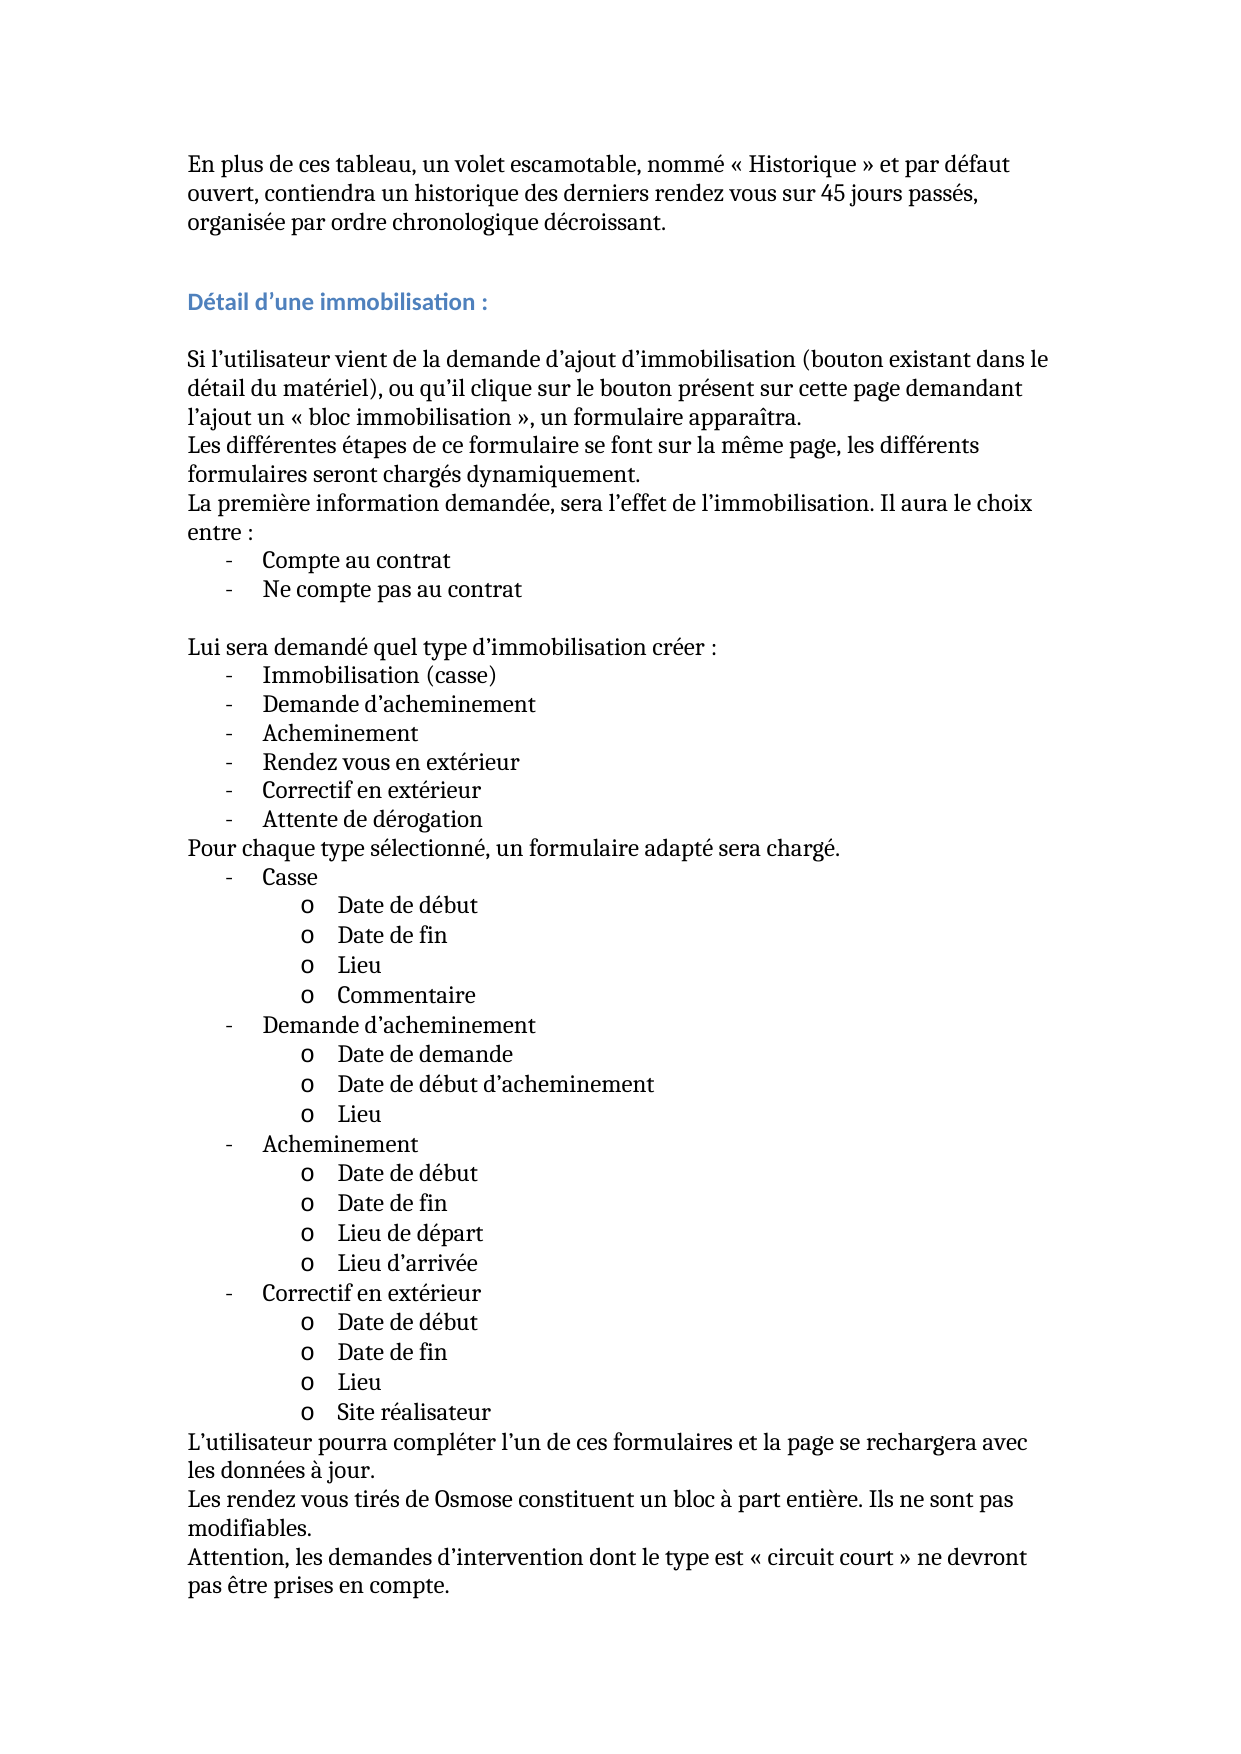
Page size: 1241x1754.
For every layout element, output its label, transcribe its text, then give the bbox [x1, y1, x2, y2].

list Attente de dérogation [225, 805, 1053, 834]
list Commentaire [300, 981, 1053, 1011]
list Site réalisateur [300, 1398, 1053, 1428]
list Date de début [300, 1308, 1053, 1338]
list Acheminement [225, 1130, 1053, 1159]
list Date de demande [300, 1040, 1053, 1070]
text En plus de ces tableau, un volet escamotable, nommé « Historique » et par défaut ouvert, contiendra un historique des derniers rendez vous sur 45 jours passés, organisée par ordre chronologique décroissant. [187, 150, 1053, 236]
text Pour chaque type sélectionné, un formulaire adapté sera chargé. [187, 834, 1053, 863]
text Si l’utilisateur vient de la demande d’ajout d’immobilisation (bouton existant dans le détail du matériel), ou qu’il clique sur le bouton présent sur cette page demandant l’ajout un « bloc immobilisation », un formulaire apparaîtra. [187, 345, 1053, 431]
list Correctif en extérieur [225, 776, 1053, 805]
list Lieu [300, 1368, 1053, 1398]
list Date de début [300, 1159, 1053, 1189]
text Lui sera demandé quel type d’immobilisation créer : [187, 633, 1053, 661]
subtitle Détail d’une immobilisation : [187, 286, 1053, 316]
list Date de fin [300, 921, 1053, 951]
list Demande d’acheminement [225, 690, 1053, 719]
list Date de début [300, 891, 1053, 921]
list Date de fin [300, 1338, 1053, 1368]
text Les différentes étapes de ce formulaire se font sur la même page, les différents formulaires seront chargés dynamiquement. La première information demandée, sera l’effet de l’immobilisation. Il aura le choix entre : [187, 431, 1053, 546]
list Casse [225, 863, 1053, 891]
list Immobilisation (casse) [225, 661, 1053, 690]
list Lieu d’arrivée [300, 1249, 1053, 1279]
list Lieu de départ [300, 1219, 1053, 1249]
list Date de fin [300, 1189, 1053, 1219]
list Rendez vous en extérieur [225, 748, 1053, 776]
list Lieu [300, 951, 1053, 981]
text L’utilisateur pourra compléter l’un de ces formulaires et la page se rechargera avec les données à jour. [187, 1428, 1053, 1485]
list Correctif en extérieur [225, 1279, 1053, 1308]
list Demande d’acheminement [225, 1011, 1053, 1040]
list Ne compte pas au contrat [225, 575, 1053, 604]
list Acheminement [225, 719, 1053, 748]
list Compte au contrat [225, 546, 1053, 575]
list Date de début d’acheminement [300, 1070, 1053, 1100]
list Lieu [300, 1100, 1053, 1130]
